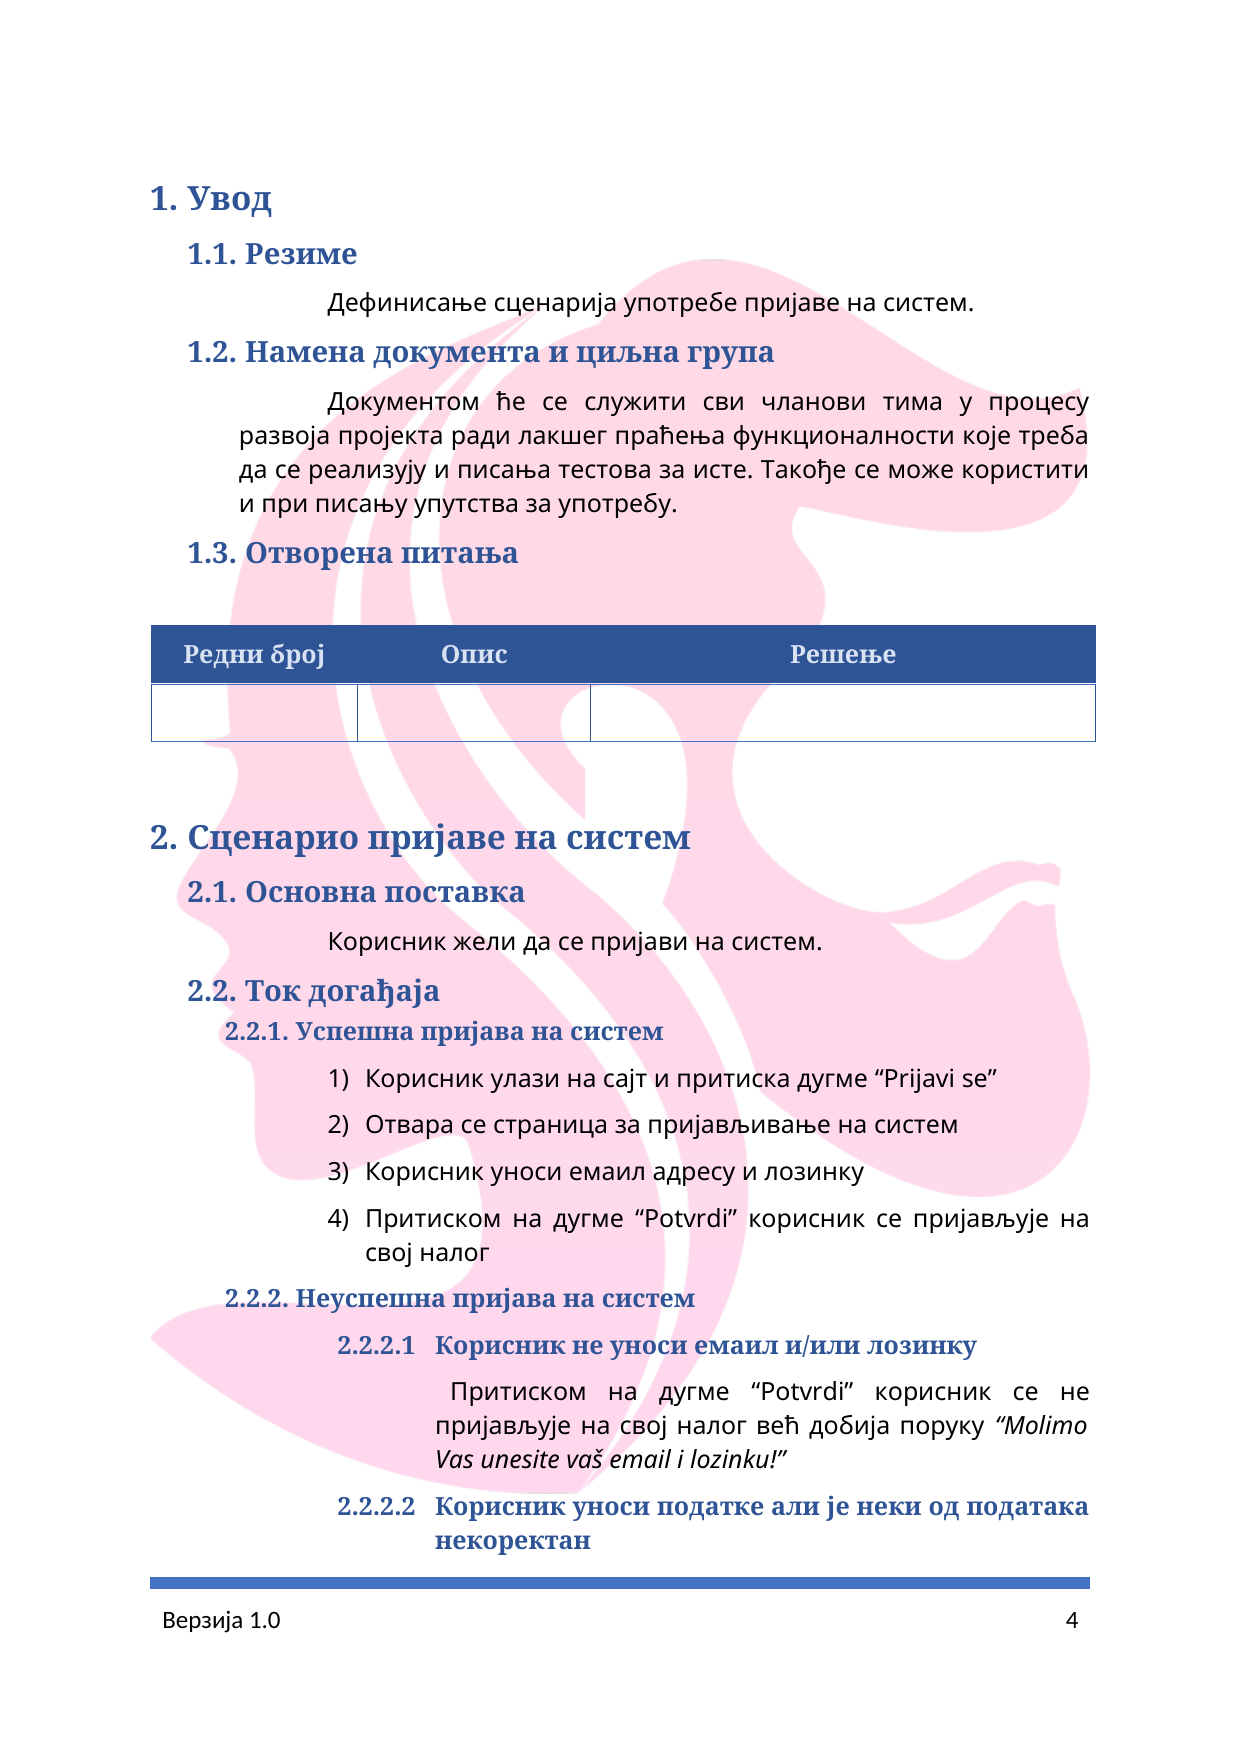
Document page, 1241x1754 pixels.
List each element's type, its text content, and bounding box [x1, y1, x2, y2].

text Корисник жели да се пријави на систем. [239, 923, 1090, 958]
table_cell [152, 685, 357, 741]
list Корисник уноси емаил адресу и лозинку [327, 1154, 1090, 1188]
list Резиме [187, 233, 1090, 273]
text Притиском на дугме “Potvrdi” корисник се не пријављује на свој налог већ добија поруку “Molimo Vas unesite vaš email i lozinku!” [435, 1374, 1090, 1476]
table_cell [358, 685, 590, 741]
list Притиском на дугме “Potvrdi” корисник се пријављује на свој налог [327, 1200, 1090, 1268]
table_header Опис [357, 625, 591, 683]
text Дефинисање сценарија употребе пријаве на систем. [239, 285, 1090, 319]
list Сценарио пријаве на систем [150, 813, 1090, 859]
list Неуспешна пријава на систем [225, 1281, 1090, 1315]
list Корисник уноси податке али је неки од података некоректан [337, 1489, 1090, 1557]
text Документом ће се служити сви чланови тима у процесу развоја пројекта ради лакшег праћења функционалности које треба да се реализују и писања тестова за исте. Такође се може користити и при писању упутства за употребу. [239, 384, 1090, 520]
list Ток догађаја [187, 970, 1090, 1010]
list Успешна пријава на систем [225, 1014, 1090, 1048]
list Отвара се страница за пријављивање на систем [327, 1107, 1090, 1141]
list Основна поставка [187, 871, 1090, 911]
table_header Редни број [151, 625, 357, 683]
list Увод [150, 175, 1090, 220]
list Отворена питања [187, 533, 1090, 572]
table_header Решење [591, 625, 1096, 683]
list Корисник не уноси емаил и/или лозинку [337, 1327, 1090, 1361]
list Корисник улази на сајт и притиска дугме “Prijavi se” [327, 1061, 1090, 1094]
table_cell [591, 685, 1095, 741]
list Намена документа и циљна група [187, 332, 1090, 371]
